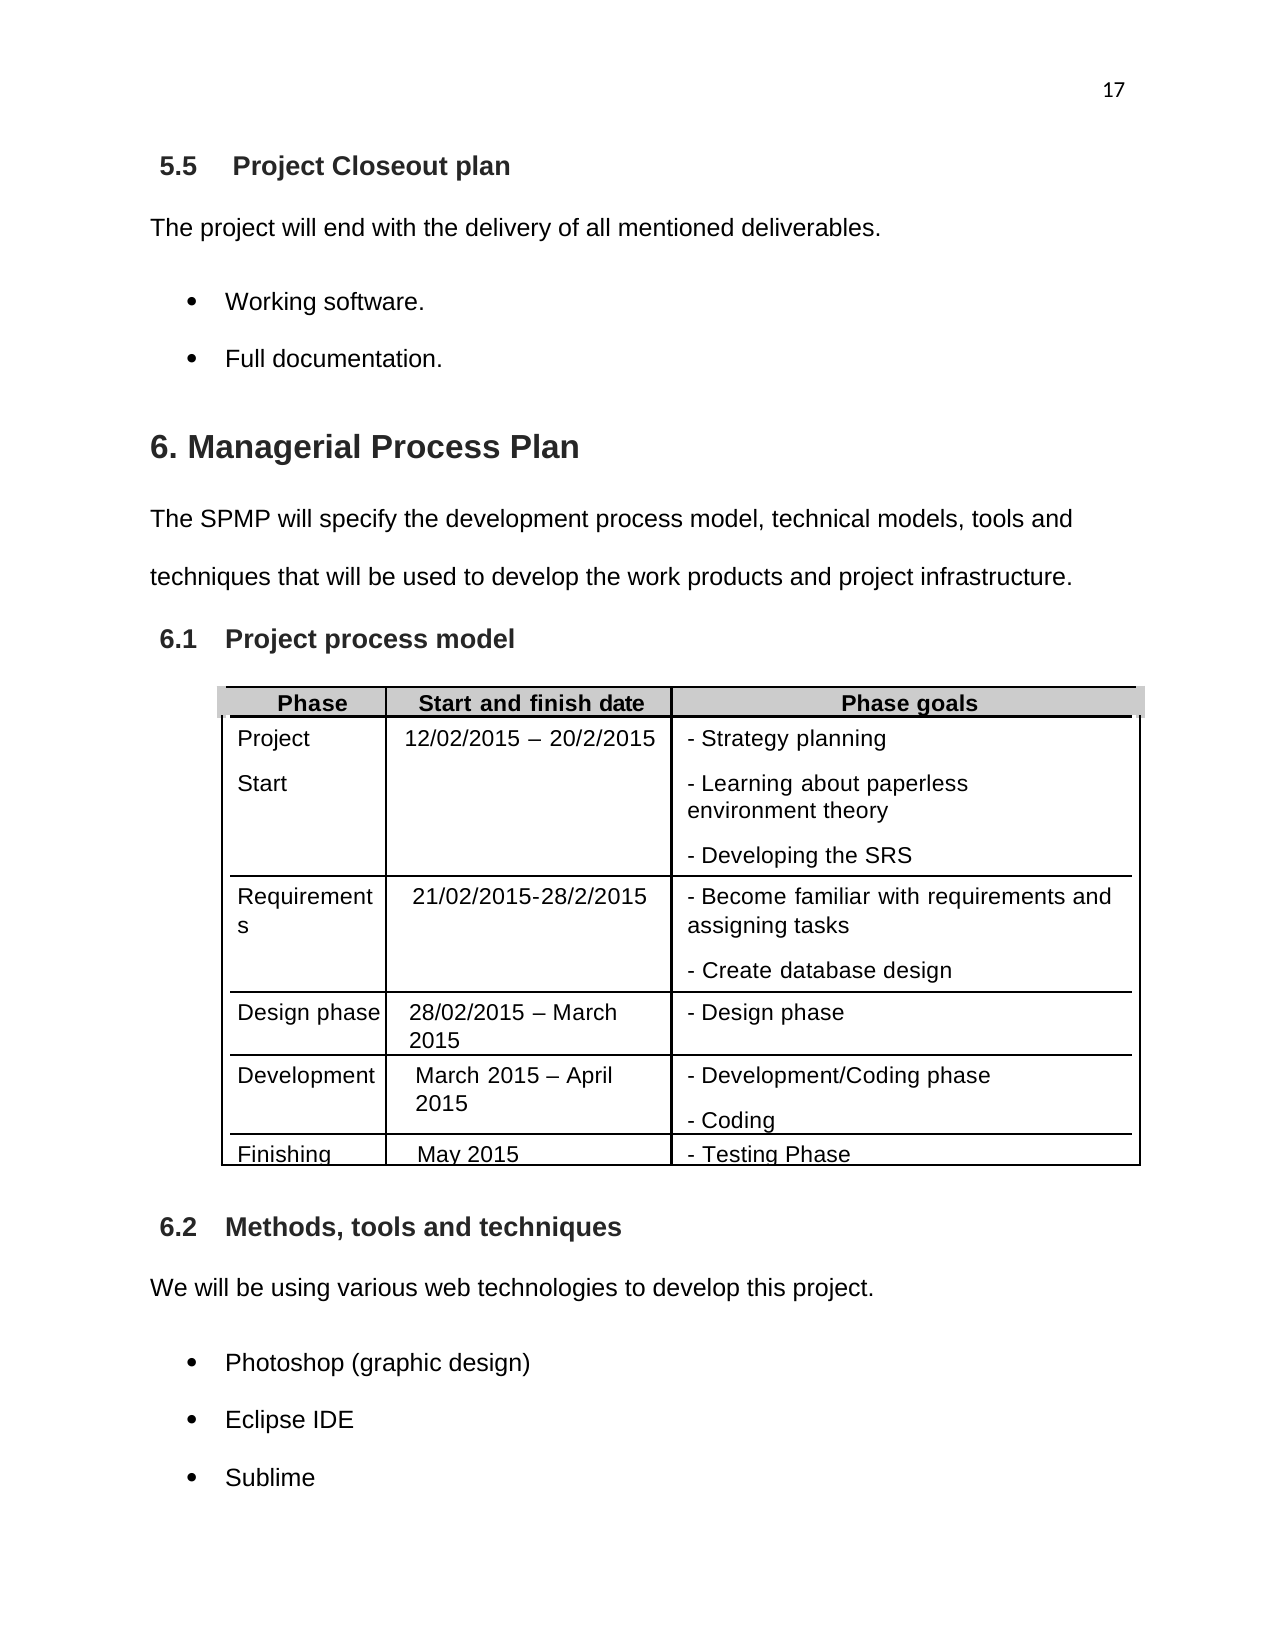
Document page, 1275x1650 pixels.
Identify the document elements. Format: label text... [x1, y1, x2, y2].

table_header Phase [226, 688, 385, 715]
table_cell 21/02/2015-28/2/2015 [387, 877, 670, 991]
table_cell Project Start [223, 715, 385, 875]
text The project will end with the delivery of all mentioned deliverables. [150, 212, 1125, 241]
text We will be using various web technologies to develop this project. [150, 1273, 1125, 1302]
table_header Start and finish date [387, 688, 670, 715]
table_cell - Strategy planning - Learning about paperless environment theory - Developing the SRS [673, 715, 1139, 875]
subtitle Methods, tools and techniques [159, 1211, 1125, 1242]
table_cell Requirements [223, 875, 385, 991]
subtitle Project Closeout plan [159, 150, 1125, 181]
table_cell Development [223, 1054, 385, 1132]
subtitle Project process model [159, 623, 1125, 654]
list Sublime [187, 1463, 1125, 1492]
table_cell - Testing Phase [673, 1133, 1139, 1164]
table_cell Design phase [223, 991, 385, 1053]
text The SPMP will specify the development process model, technical models, tools and techniques that will be used to develop the work products and project infrastructure. [150, 504, 1125, 590]
table_cell Finishing [223, 1133, 385, 1164]
subtitle Managerial Process Plan [150, 427, 1125, 466]
list Photoshop (graphic design) [187, 1348, 1125, 1376]
list Eclipse IDE [187, 1405, 1125, 1434]
table_cell 12/02/2015 – 20/2/2015 [387, 718, 670, 875]
list Working software. [187, 287, 1125, 316]
table_cell May 2015 [387, 1135, 670, 1164]
table_cell - Design phase [673, 991, 1139, 1053]
table_cell - Development/Coding phase - Coding [673, 1054, 1139, 1132]
table_header Phase goals [673, 688, 1136, 715]
table_cell - Become familiar with requirements and assigning tasks - Create database design [673, 875, 1139, 991]
list Full documentation. [187, 344, 1125, 373]
table_cell 28/02/2015 – March 2015 [387, 993, 670, 1053]
table_cell March 2015 – April 2015 [387, 1056, 670, 1132]
